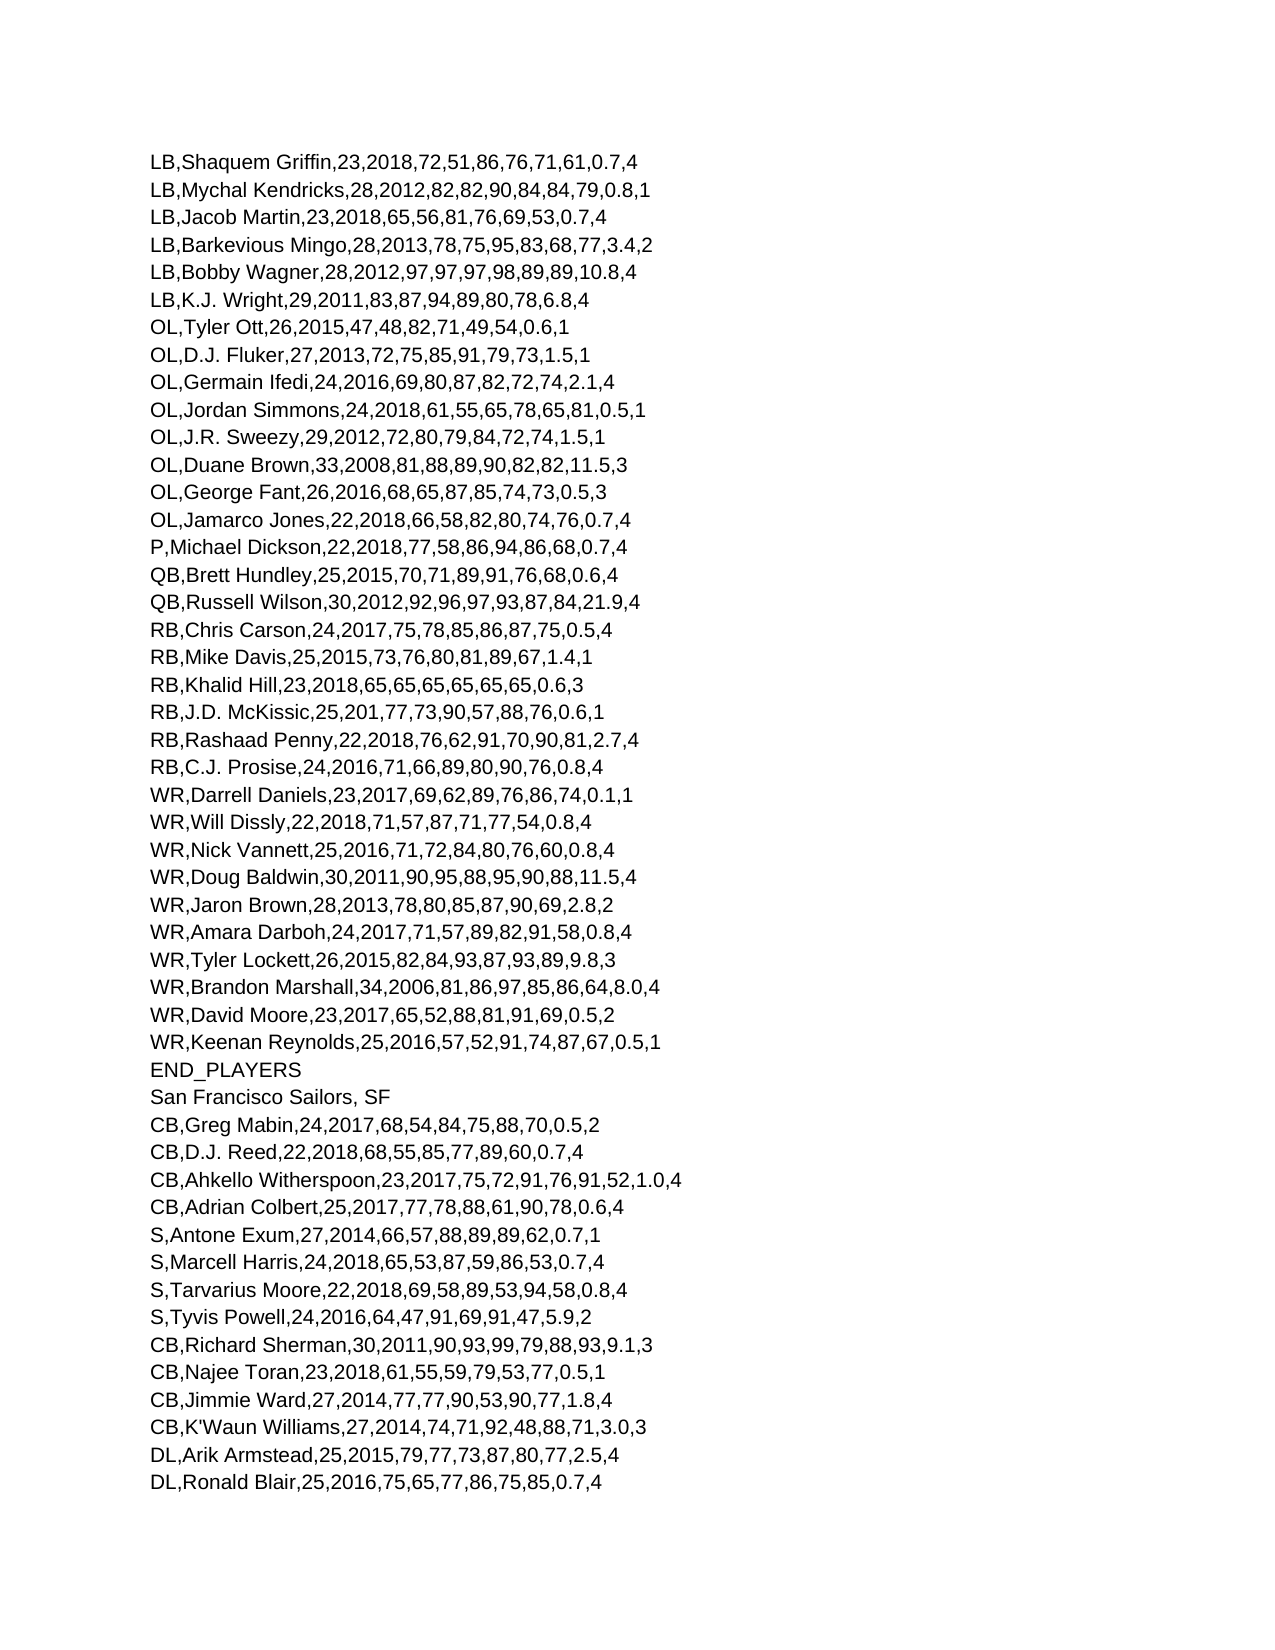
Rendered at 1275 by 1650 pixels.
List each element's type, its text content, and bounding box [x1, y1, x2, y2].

text LB,Bobby Wagner,28,2012,97,97,97,98,89,89,10.8,4 [150, 260, 1125, 284]
text WR,Jaron Brown,28,2013,78,80,85,87,90,69,2.8,2 [150, 892, 1125, 916]
text S,Marcell Harris,24,2018,65,53,87,59,86,53,0.7,4 [150, 1250, 1125, 1274]
text RB,C.J. Prosise,24,2016,71,66,89,80,90,76,0.8,4 [150, 755, 1125, 779]
text S,Tarvarius Moore,22,2018,69,58,89,53,94,58,0.8,4 [150, 1277, 1125, 1301]
text OL,Tyler Ott,26,2015,47,48,82,71,49,54,0.6,1 [150, 315, 1125, 339]
text RB,Mike Davis,25,2015,73,76,80,81,89,67,1.4,1 [150, 645, 1125, 669]
text RB,Khalid Hill,23,2018,65,65,65,65,65,65,0.6,3 [150, 672, 1125, 696]
text WR,Tyler Lockett,26,2015,82,84,93,87,93,89,9.8,3 [150, 947, 1125, 971]
text QB,Brett Hundley,25,2015,70,71,89,91,76,68,0.6,4 [150, 562, 1125, 586]
text OL,Jamarco Jones,22,2018,66,58,82,80,74,76,0.7,4 [150, 507, 1125, 531]
text DL,Arik Armstead,25,2015,79,77,73,87,80,77,2.5,4 [150, 1442, 1125, 1466]
text END_PLAYERS [150, 1057, 1125, 1081]
text LB,Shaquem Griffin,23,2018,72,51,86,76,71,61,0.7,4 [150, 150, 1125, 174]
text CB,Richard Sherman,30,2011,90,93,99,79,88,93,9.1,3 [150, 1332, 1125, 1356]
text CB,K'Waun Williams,27,2014,74,71,92,48,88,71,3.0,3 [150, 1415, 1125, 1439]
text CB,Adrian Colbert,25,2017,77,78,88,61,90,78,0.6,4 [150, 1195, 1125, 1219]
text LB,Jacob Martin,23,2018,65,56,81,76,69,53,0.7,4 [150, 205, 1125, 229]
text RB,Rashaad Penny,22,2018,76,62,91,70,90,81,2.7,4 [150, 727, 1125, 751]
text CB,D.J. Reed,22,2018,68,55,85,77,89,60,0.7,4 [150, 1140, 1125, 1164]
text CB,Jimmie Ward,27,2014,77,77,90,53,90,77,1.8,4 [150, 1387, 1125, 1411]
text DL,Ronald Blair,25,2016,75,65,77,86,75,85,0.7,4 [150, 1470, 1125, 1494]
text WR,Doug Baldwin,30,2011,90,95,88,95,90,88,11.5,4 [150, 865, 1125, 889]
text OL,Duane Brown,33,2008,81,88,89,90,82,82,11.5,3 [150, 452, 1125, 476]
text WR,Keenan Reynolds,25,2016,57,52,91,74,87,67,0.5,1 [150, 1030, 1125, 1054]
text San Francisco Sailors, SF [150, 1085, 1125, 1109]
text CB,Ahkello Witherspoon,23,2017,75,72,91,76,91,52,1.0,4 [150, 1167, 1125, 1191]
text OL,J.R. Sweezy,29,2012,72,80,79,84,72,74,1.5,1 [150, 425, 1125, 449]
text LB,Barkevious Mingo,28,2013,78,75,95,83,68,77,3.4,2 [150, 232, 1125, 256]
text OL,Jordan Simmons,24,2018,61,55,65,78,65,81,0.5,1 [150, 397, 1125, 421]
text RB,Chris Carson,24,2017,75,78,85,86,87,75,0.5,4 [150, 617, 1125, 641]
text OL,D.J. Fluker,27,2013,72,75,85,91,79,73,1.5,1 [150, 342, 1125, 366]
text WR,Nick Vannett,25,2016,71,72,84,80,76,60,0.8,4 [150, 837, 1125, 861]
text OL,George Fant,26,2016,68,65,87,85,74,73,0.5,3 [150, 480, 1125, 504]
text OL,Germain Ifedi,24,2016,69,80,87,82,72,74,2.1,4 [150, 370, 1125, 394]
text LB,K.J. Wright,29,2011,83,87,94,89,80,78,6.8,4 [150, 287, 1125, 311]
text S,Antone Exum,27,2014,66,57,88,89,89,62,0.7,1 [150, 1222, 1125, 1246]
text WR,Amara Darboh,24,2017,71,57,89,82,91,58,0.8,4 [150, 920, 1125, 944]
text QB,Russell Wilson,30,2012,92,96,97,93,87,84,21.9,4 [150, 590, 1125, 614]
text S,Tyvis Powell,24,2016,64,47,91,69,91,47,5.9,2 [150, 1305, 1125, 1329]
text WR,David Moore,23,2017,65,52,88,81,91,69,0.5,2 [150, 1002, 1125, 1026]
text WR,Will Dissly,22,2018,71,57,87,71,77,54,0.8,4 [150, 810, 1125, 834]
text WR,Brandon Marshall,34,2006,81,86,97,85,86,64,8.0,4 [150, 975, 1125, 999]
text WR,Darrell Daniels,23,2017,69,62,89,76,86,74,0.1,1 [150, 782, 1125, 806]
text RB,J.D. McKissic,25,201,77,73,90,57,88,76,0.6,1 [150, 700, 1125, 724]
text LB,Mychal Kendricks,28,2012,82,82,90,84,84,79,0.8,1 [150, 177, 1125, 201]
text P,Michael Dickson,22,2018,77,58,86,94,86,68,0.7,4 [150, 535, 1125, 559]
text CB,Greg Mabin,24,2017,68,54,84,75,88,70,0.5,2 [150, 1112, 1125, 1136]
text CB,Najee Toran,23,2018,61,55,59,79,53,77,0.5,1 [150, 1360, 1125, 1384]
